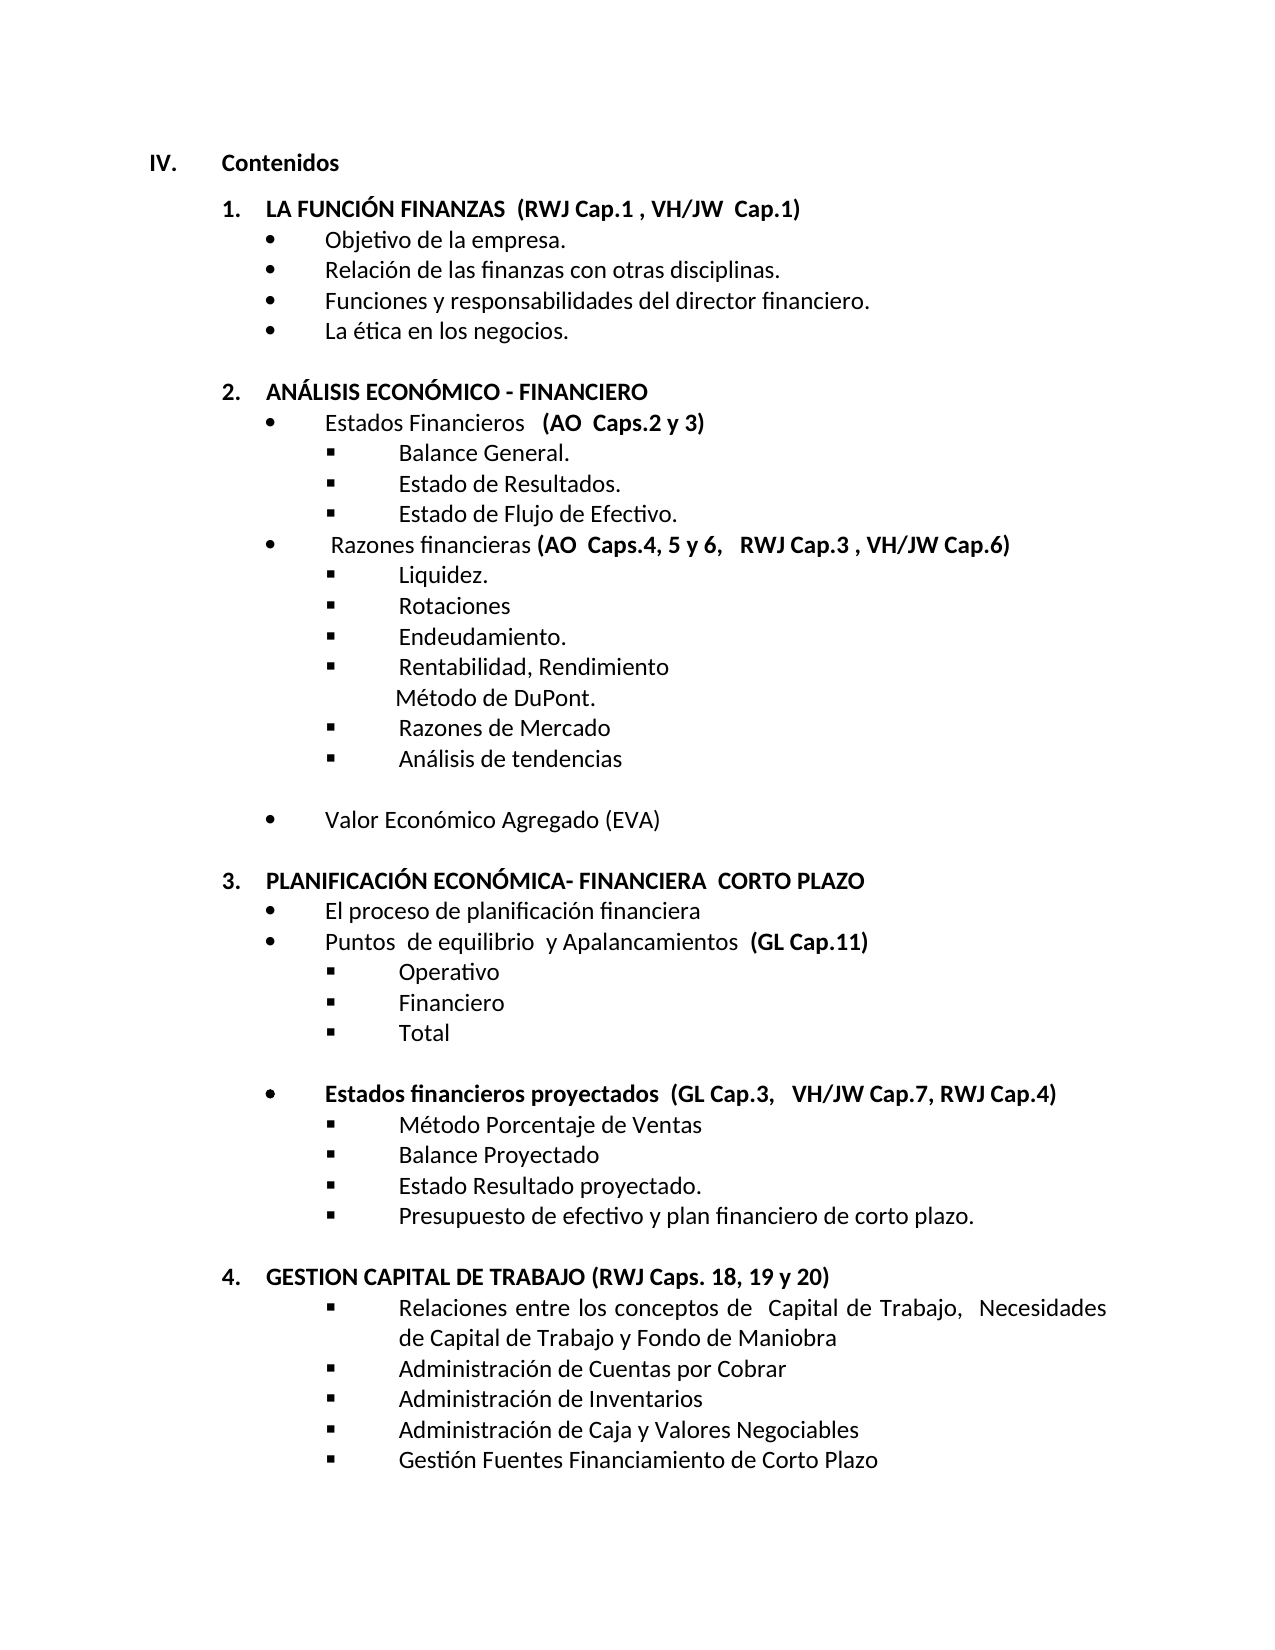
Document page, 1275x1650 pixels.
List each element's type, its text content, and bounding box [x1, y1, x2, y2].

list Liquidez. [325, 559, 1107, 590]
list Endeudamiento. [325, 621, 1107, 651]
list PLANIFICACIÓN ECONÓMICA- FINANCIERA CORTO PLAZO [222, 865, 1107, 895]
list Rentabilidad, Rendimiento [325, 651, 1107, 682]
list El proceso de planificación financiera [218, 895, 1107, 926]
list Rotaciones [325, 590, 1107, 621]
list Análisis de tendencias [325, 743, 1107, 773]
list Balance General. [325, 437, 1107, 468]
list Puntos de equilibrio y Apalancamientos (GL Cap.11) [218, 926, 1107, 956]
list Gestion Capital de Trabajo (RWJ Caps. 18, 19 y 20) [222, 1262, 1107, 1292]
list Operativo [325, 956, 1107, 987]
list Administración de Inventarios [325, 1384, 1107, 1414]
list Método Porcentaje de Ventas [325, 1109, 1107, 1139]
list Relación de las finanzas con otras disciplinas. [218, 254, 1107, 285]
list Estados Financieros (AO Caps.2 y 3) [218, 407, 1107, 437]
list Balance Proyectado [325, 1139, 1107, 1170]
list Estado Resultado proyectado. [325, 1170, 1107, 1201]
list Razones financieras (AO Caps.4, 5 y 6, RWJ Cap.3 , VH/JW Cap.6) [218, 529, 1107, 559]
subtitle Contenidos [177, 148, 1107, 178]
list LA FUNCIÓN FINANZAS (RWJ Cap.1 , VH/JW Cap.1) [222, 193, 1107, 224]
list ANÁLISIS ECONÓMICO - FINANCIERO [222, 376, 1107, 407]
list Razones de Mercado [325, 712, 1107, 743]
text Método de DuPont. [327, 682, 1107, 712]
list Gestión Fuentes Financiamiento de Corto Plazo [325, 1445, 1107, 1475]
list Estado de Flujo de Efectivo. [325, 498, 1107, 529]
list Administración de Cuentas por Cobrar [325, 1353, 1107, 1384]
list Estados financieros proyectados (GL Cap.3, VH/JW Cap.7, RWJ Cap.4) [218, 1078, 1107, 1109]
list La ética en los negocios. [218, 315, 1107, 346]
list Estado de Resultados. [325, 468, 1107, 498]
list Administración de Caja y Valores Negociables [325, 1414, 1107, 1445]
list Valor Económico Agregado (EVA) [218, 804, 1107, 834]
list Financiero [325, 987, 1107, 1017]
list Relaciones entre los conceptos de Capital de Trabajo, Necesidades de Capital de Trabajo y Fondo de Maniobra [325, 1292, 1107, 1353]
list Objetivo de la empresa. [218, 224, 1107, 254]
list Presupuesto de efectivo y plan financiero de corto plazo. [325, 1201, 1107, 1231]
list Total [325, 1017, 1107, 1048]
list Funciones y responsabilidades del director financiero. [218, 285, 1107, 315]
